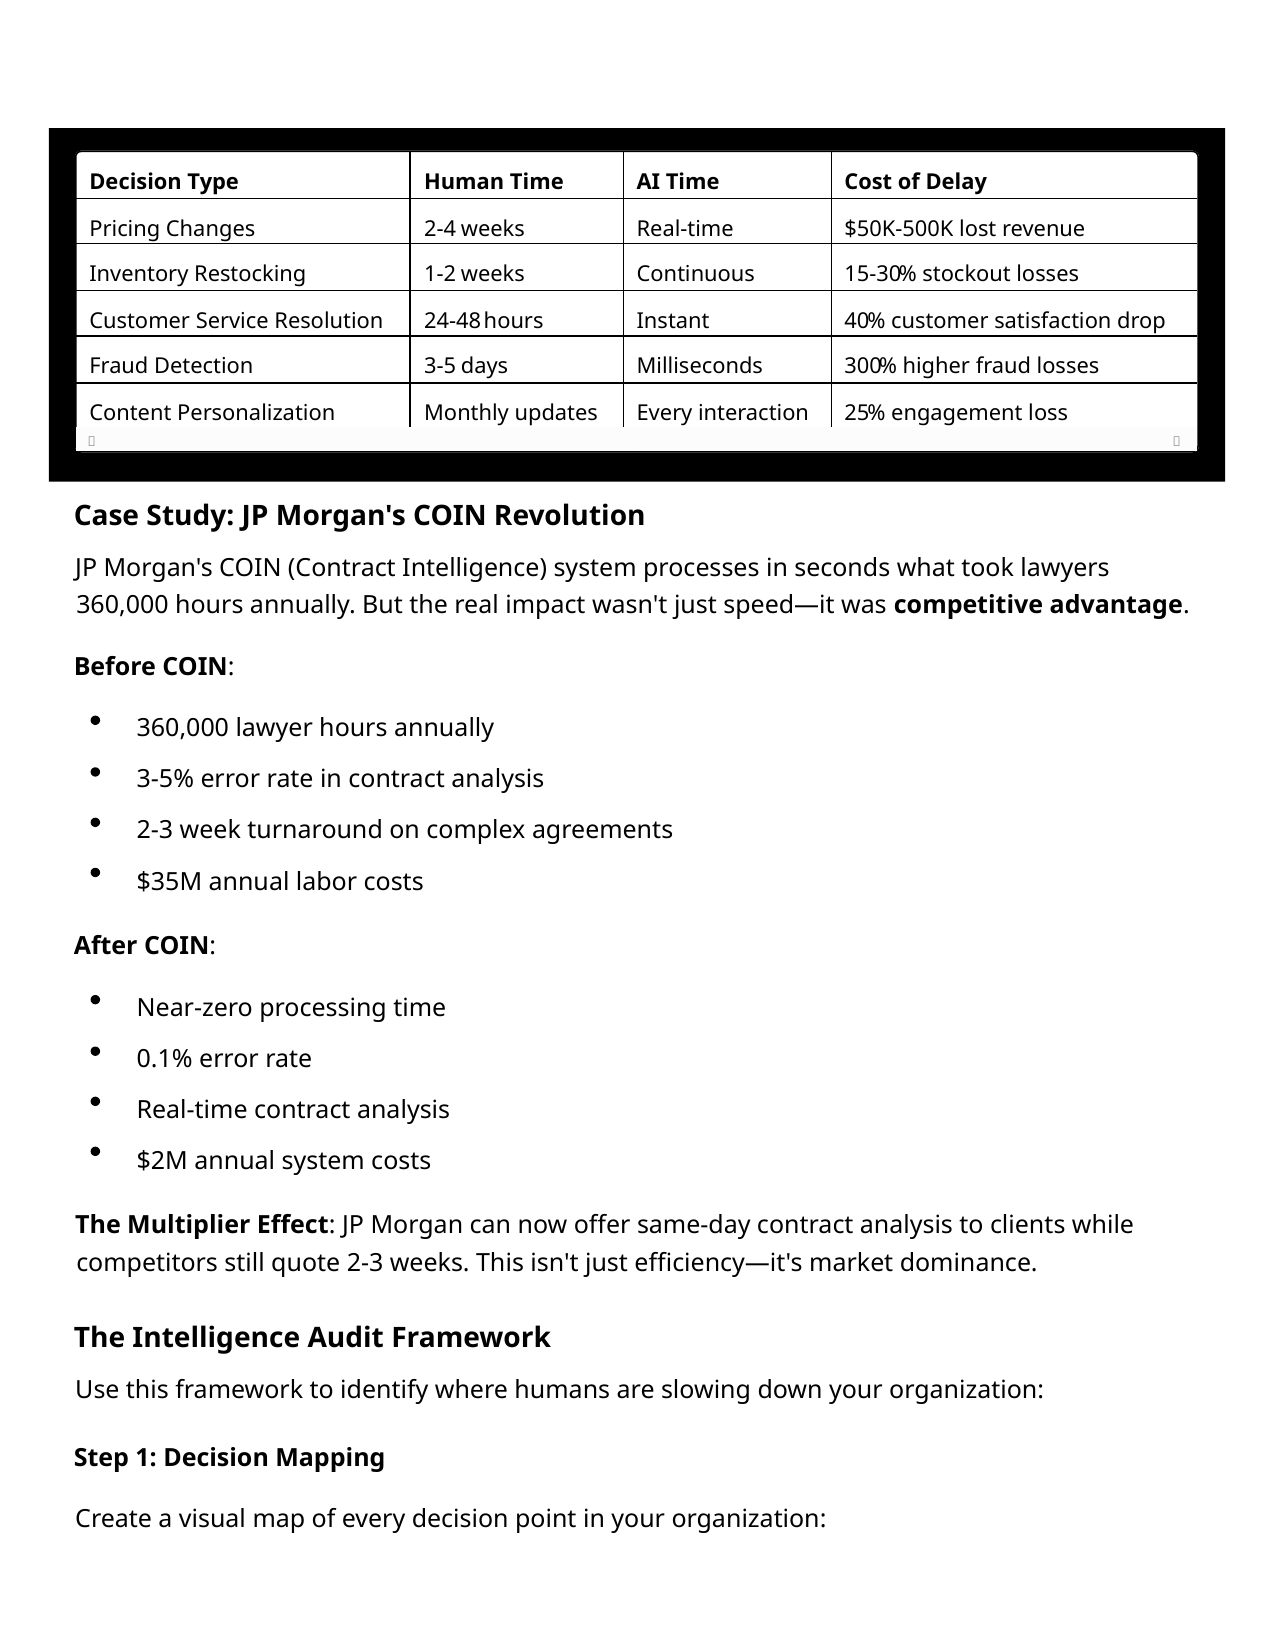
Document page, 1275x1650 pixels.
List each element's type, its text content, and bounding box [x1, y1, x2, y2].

text 360,000 lawyer hours annually [93, 710, 1200, 744]
text $35M annual labor costs [93, 863, 1200, 897]
text Create a visual map of every decision point in your organization: [75, 1501, 1200, 1535]
text 2-3 week turnaround on complex agreements [93, 812, 1200, 846]
text The Multiplier Effect: JP Morgan can now offer same-day contract analysis to clients while competitors still quote 2-3 weeks. This isn't just efficiency—it's market dominance. [75, 1207, 1200, 1279]
text 3-5% error rate in contract analysis [93, 761, 1200, 795]
subtitle The Intelligence Audit Framework [73, 1317, 1200, 1356]
text Real-time contract analysis [93, 1091, 1200, 1126]
text 0.1% error rate [93, 1040, 1200, 1074]
text After COIN: [73, 928, 1200, 962]
text JP Morgan's COIN (Contract Intelligence) system processes in seconds what took lawyers 360,000 hours annually. But the real impact wasn't just speed—it was competitive advantage. [75, 549, 1200, 621]
subtitle Case Study: JP Morgan's COIN Revolution [73, 496, 1200, 534]
text Near-zero processing time [93, 989, 1200, 1023]
text Step 1: Decision Mapping [73, 1439, 1200, 1473]
text $2M annual system costs [93, 1142, 1200, 1177]
text Use this framework to identify where humans are slowing down your organization: [75, 1371, 1200, 1405]
text Before COIN: [73, 648, 1200, 682]
